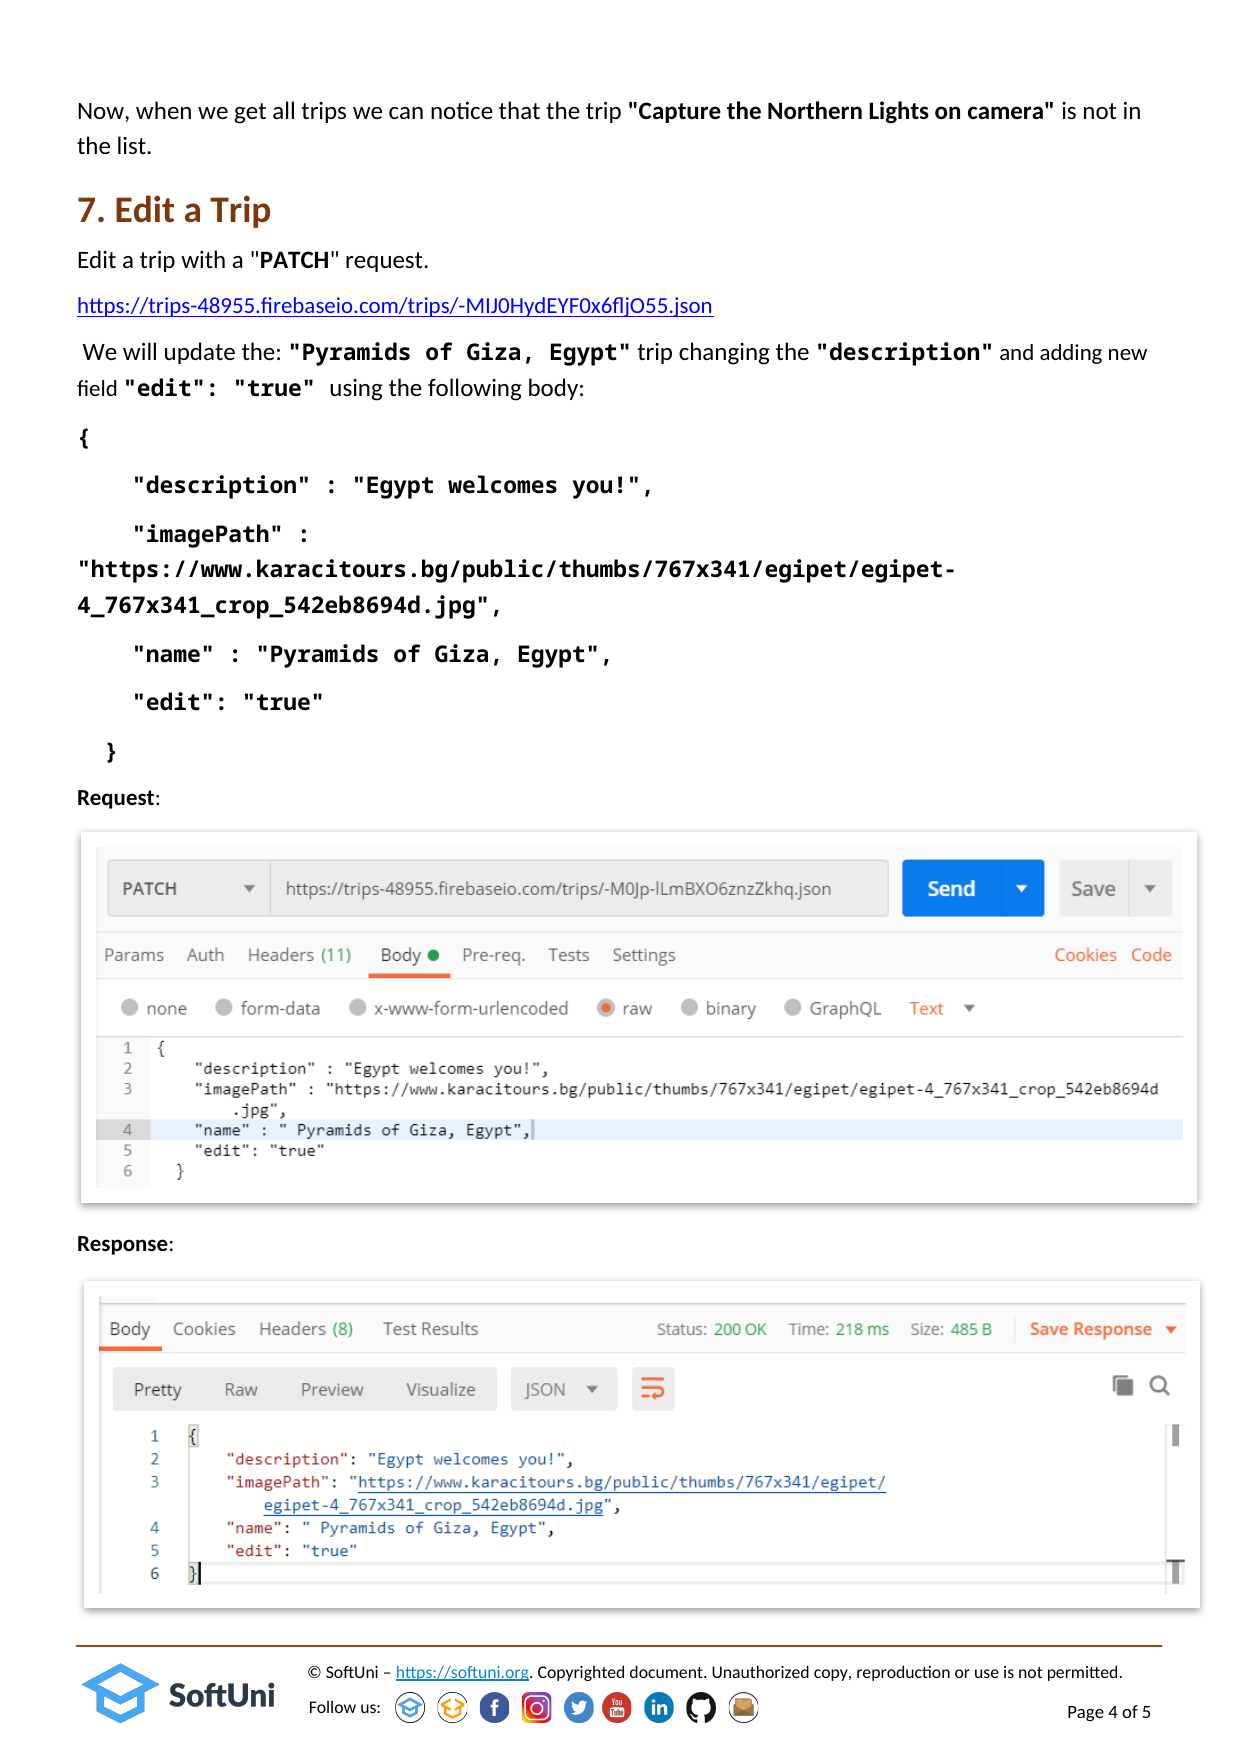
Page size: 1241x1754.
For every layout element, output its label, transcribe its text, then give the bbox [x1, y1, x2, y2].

picture [644, 1692, 653, 1701]
picture [96, 847, 1183, 1188]
picture [658, 1705, 667, 1714]
text We will update the: "Pyramids of Giza, Egypt" trip changing the "description" and adding new field "edit": "true" using the following body: [77, 336, 1163, 403]
text Now, when we get all trips we can notice that the trip "Capture the Northern Lights on camera" is not in the list. [77, 95, 1163, 161]
text Request: [77, 783, 1163, 811]
list Edit a Trip [77, 186, 1163, 232]
picture [728, 1692, 759, 1723]
text "imagePath" : "https://www.karacitours.bg/public/thumbs/767x341/egipet/egipet-4_767x341_crop_542eb8694d.jpg", [77, 517, 1163, 621]
picture [395, 1692, 425, 1723]
picture [437, 1692, 468, 1723]
text "edit": "true" [77, 686, 1163, 717]
picture [99, 1296, 1186, 1594]
text "description" : "Egypt welcomes you!", [77, 469, 1163, 500]
text { [77, 421, 1163, 452]
picture [602, 1692, 632, 1723]
text Edit a trip with a "PATCH" request. [77, 244, 1163, 274]
picture [665, 1692, 674, 1701]
picture [75, 1658, 281, 1729]
picture [564, 1692, 594, 1723]
text Response: [77, 1229, 1163, 1257]
picture [479, 1692, 510, 1723]
picture [644, 1714, 653, 1723]
text } [77, 735, 1163, 766]
text "name" : "Pyramids of Giza, Egypt", [77, 638, 1163, 669]
picture [686, 1692, 716, 1723]
text https://trips-48955.firebaseio.com/trips/-MIJ0HydEYF0x6fljO55.json [77, 292, 1163, 319]
picture [522, 1692, 552, 1723]
picture [665, 1714, 674, 1723]
